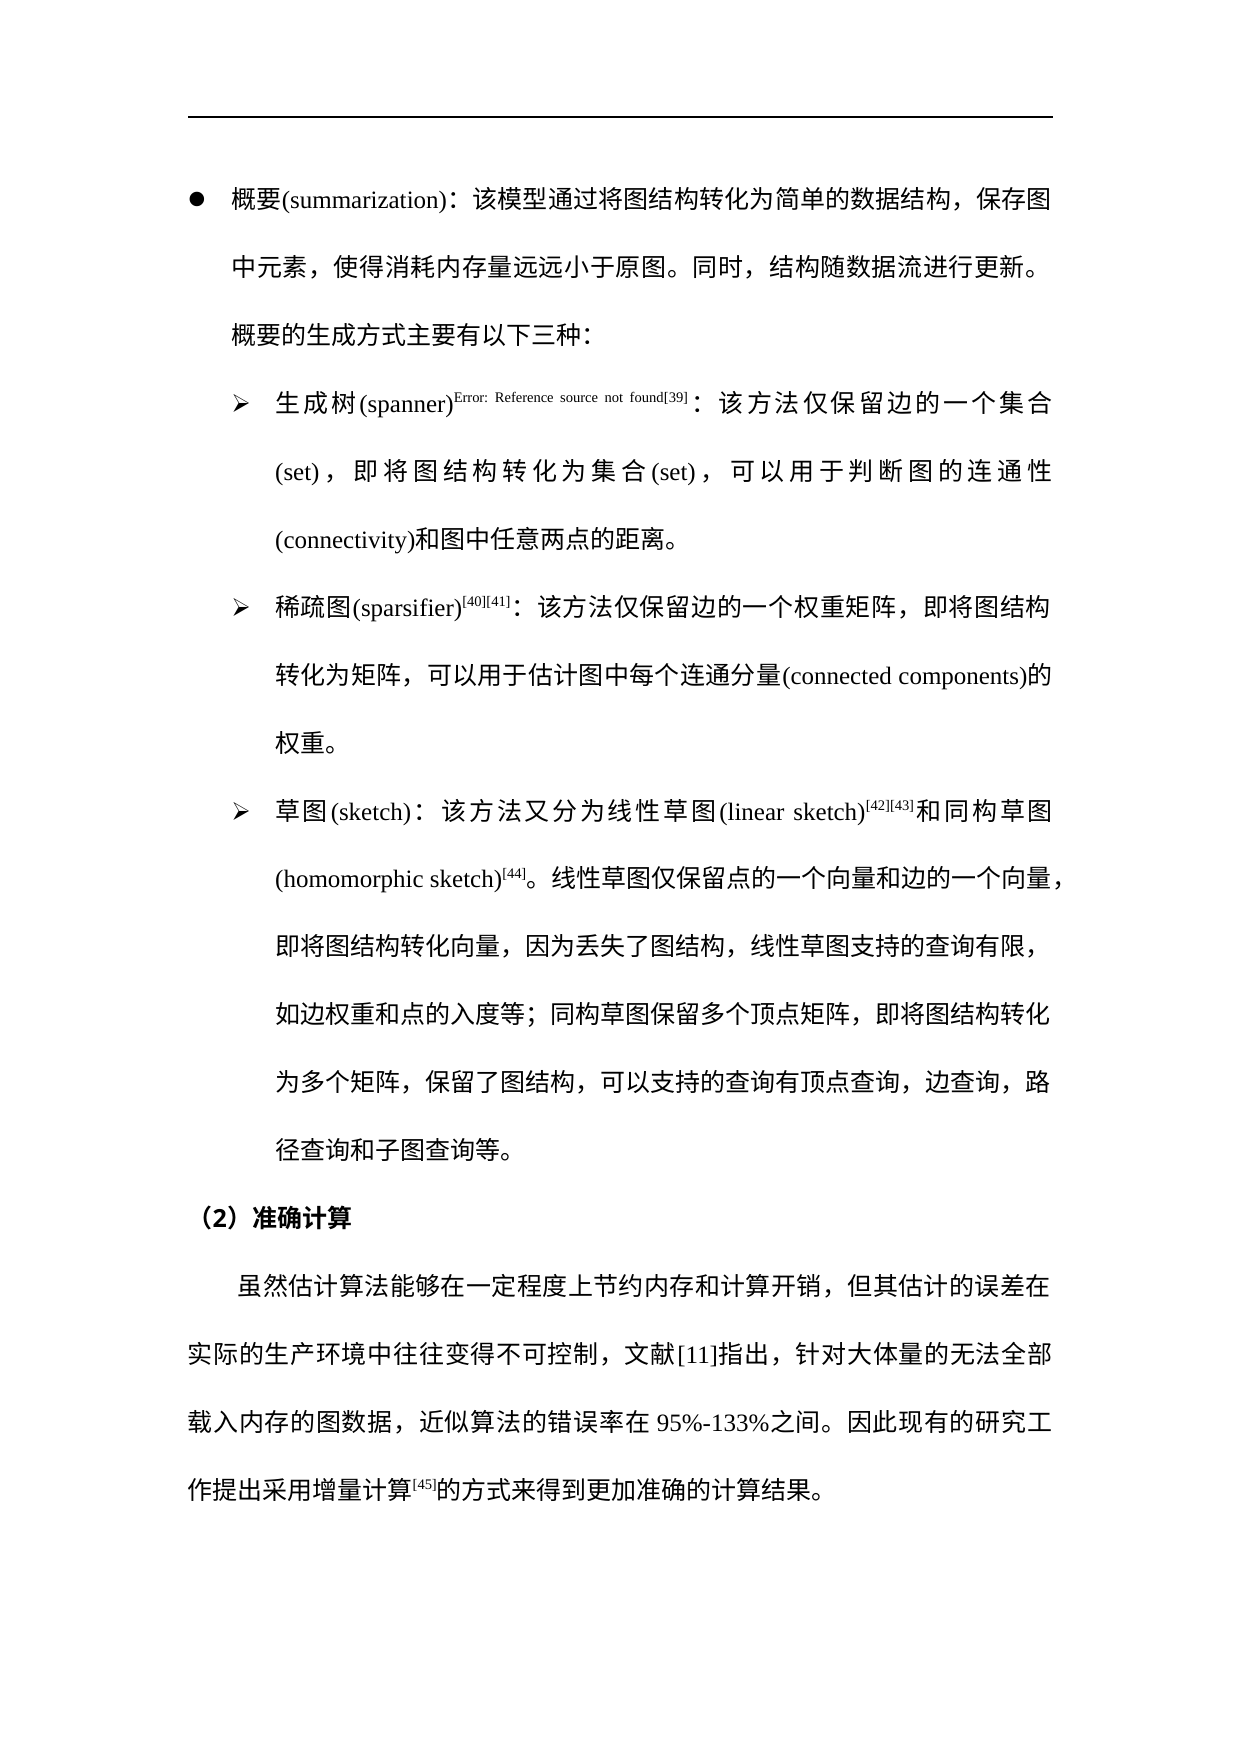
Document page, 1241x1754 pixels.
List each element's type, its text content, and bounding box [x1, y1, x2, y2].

text （2）准确计算 [187, 1183, 1053, 1251]
list 概要(summarization)：该模型通过将图结构转化为简单的数据结构，保存图中元素，使得消耗内存量远远小于原图。同时，结构随数据流进行更新。概要的生成方式主要有以下三种： [187, 164, 1053, 368]
text 虽然估计算法能够在一定程度上节约内存和计算开销，但其估计的误差在实际的生产环境中往往变得不可控制，文献[12]指出，针对大体量的无法全部载入内存的图数据，近似算法的错误率在95%-133%之间。因此现有的研究工作提出采用增量计算[46]的方式来得到更加准确的计算结果。 [187, 1251, 1053, 1522]
list 稀疏图(sparsifier)[41][42]：该方法仅保留边的一个权重矩阵，即将图结构转化为矩阵，可以用于估计图中每个连通分量(connected components)的权重。 [231, 571, 1053, 775]
list 草图(sketch)：该方法又分为线性草图(linear sketch)[43][44]和同构草图(homomorphic sketch)[45]。线性草图仅保留点的一个向量和边的一个向量，即将图结构转化向量，因为丢失了图结构，线性草图支持的查询有限，如边权重和点的入度等；同构草图保留多个顶点矩阵，即将图结构转化为多个矩阵，保留了图结构，可以支持的查询有顶点查询，边查询，路径查询和子图查询等。 [231, 775, 1053, 1183]
